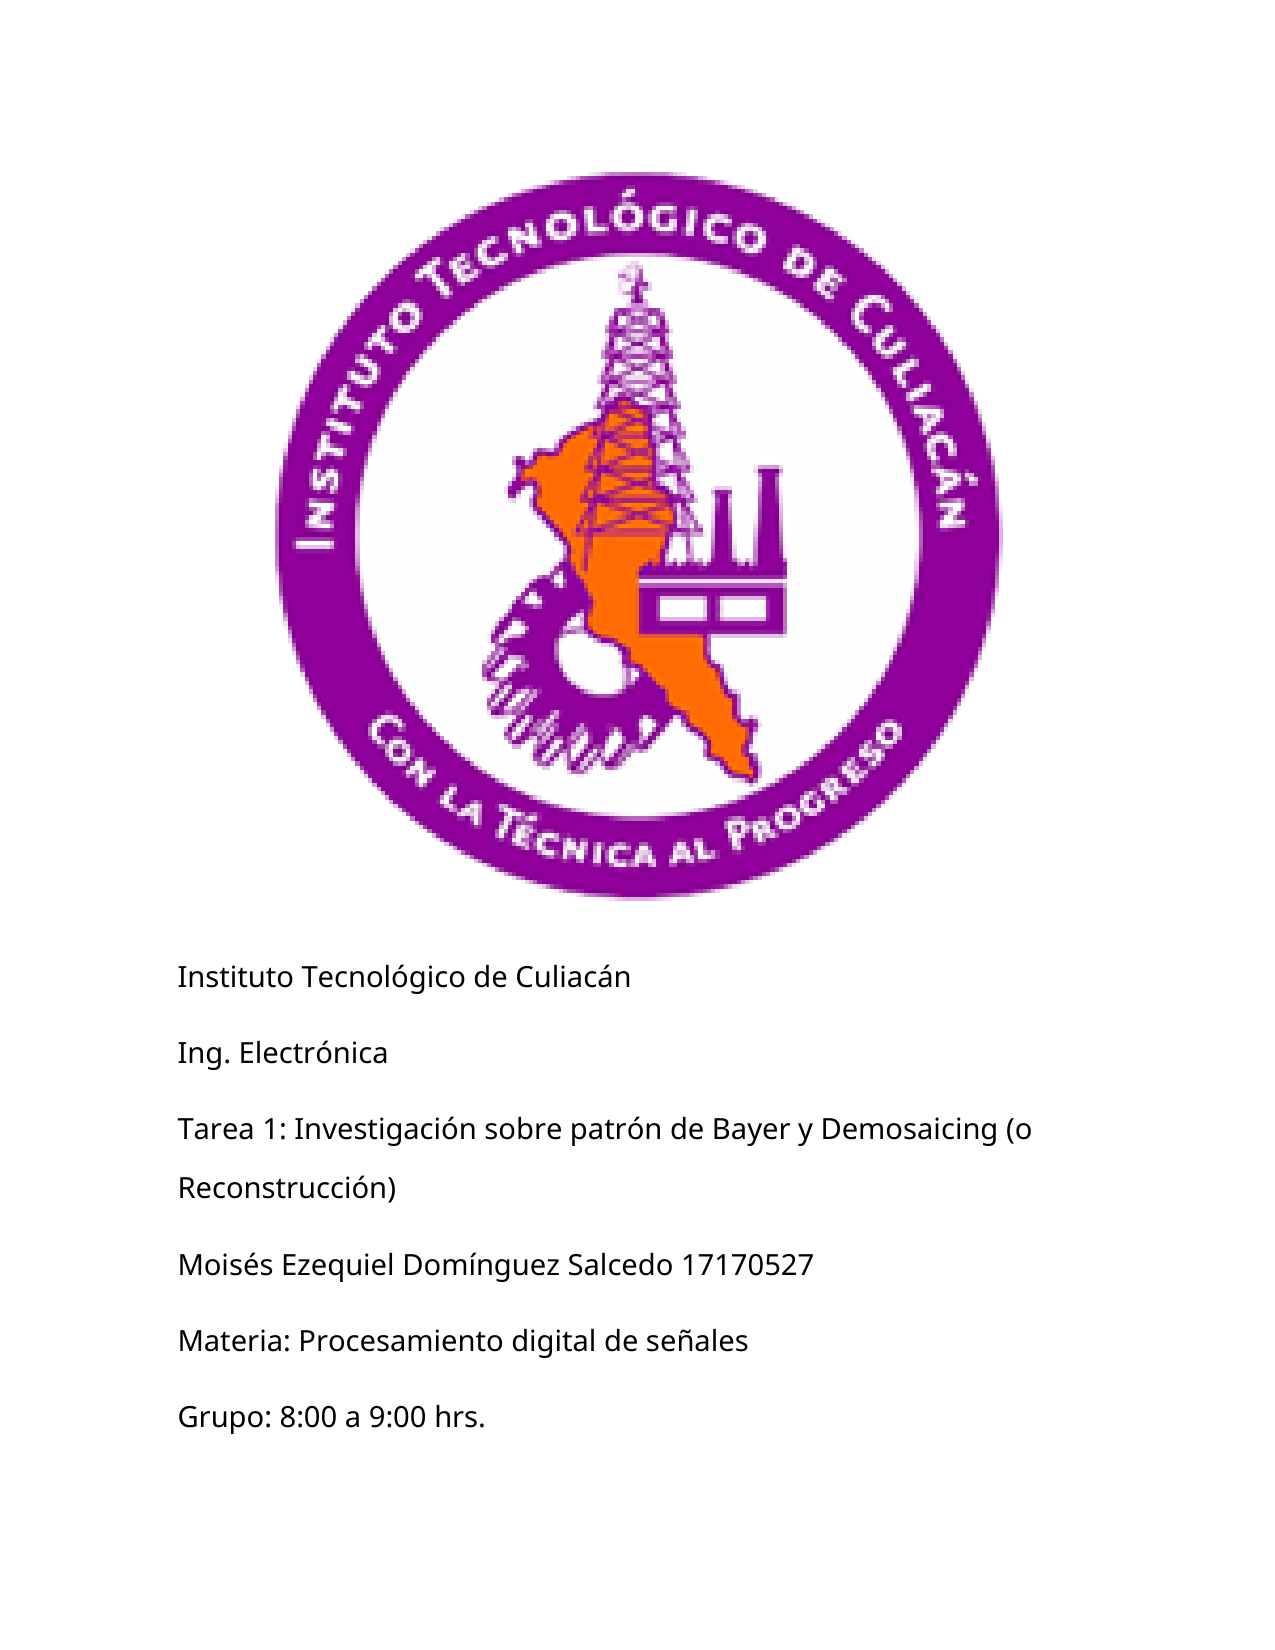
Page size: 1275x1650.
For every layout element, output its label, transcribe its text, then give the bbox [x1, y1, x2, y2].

text Grupo: 8:00 a 9:00 hrs. [177, 1396, 1098, 1436]
text Moisés Ezequiel Domínguez Salcedo 17170527 [177, 1244, 1098, 1283]
text Tarea 1: Investigación sobre patrón de Bayer y Demosaicing (o Reconstrucción) [177, 1108, 1098, 1207]
text Materia: Procesamiento digital de señales [177, 1320, 1098, 1360]
text Ing. Electrónica [177, 1032, 1098, 1072]
picture [250, 147, 1025, 923]
